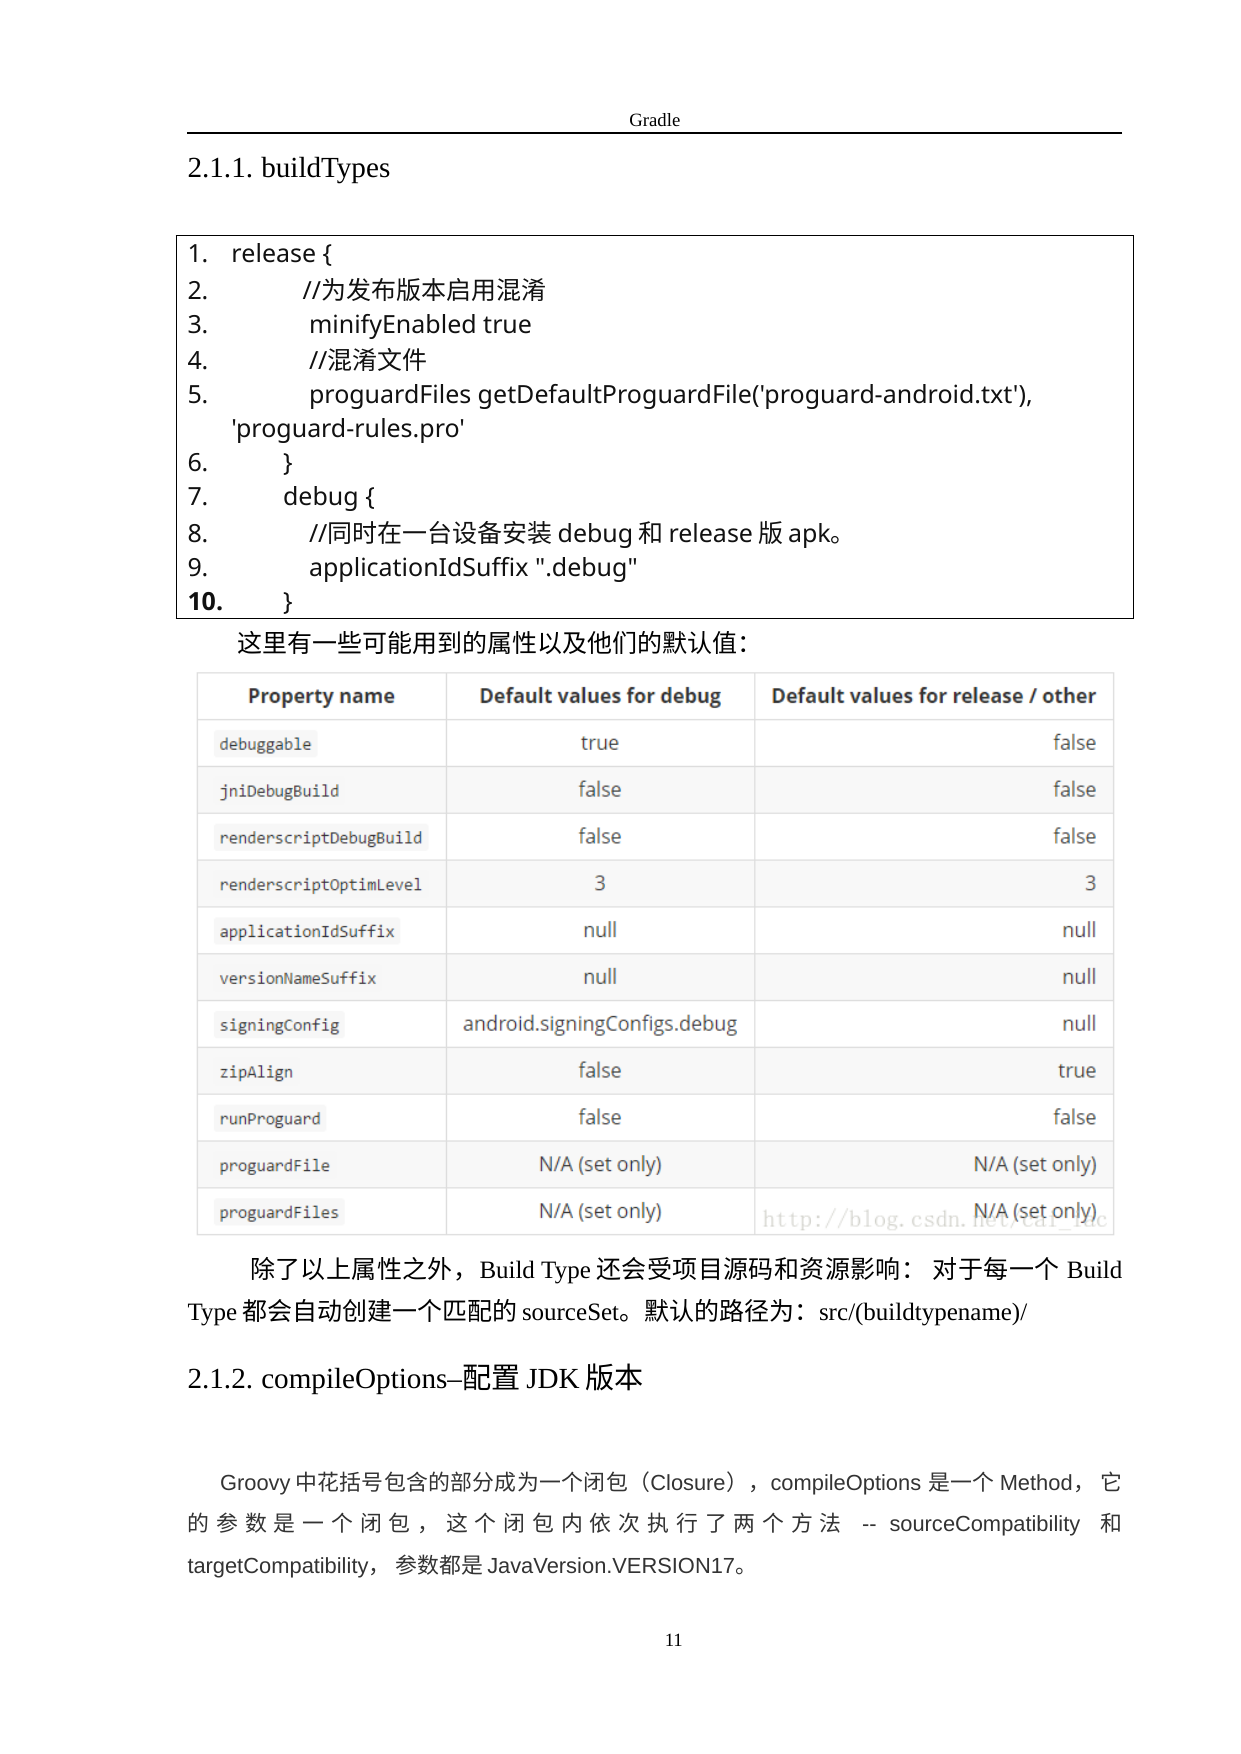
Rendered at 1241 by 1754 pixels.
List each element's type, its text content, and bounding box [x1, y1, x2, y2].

subtitle buildTypes [187, 150, 1122, 183]
text Groovy中花括号包含的部分成为一个闭包（Closure），compileOptions 是一个 Method， 它的参数是一个闭包，这个闭包内依次执行了两个方法 -- sourceCompatibility 和targetCompatibility， 参数都是JavaVersion.VERSION17。 [187, 1455, 1122, 1511]
subtitle compileOptions–配置JDK版本 [187, 1354, 1122, 1397]
text 这里有一些可能用到的属性以及他们的默认值： [187, 619, 1122, 660]
text Groovy中花括号包含的部分成为一个闭包（Closure），compileOptions 是一个 Method， 它的参数是一个闭包，这个闭包内依次执行了两个方法 -- sourceCompatibility 和targetCompatibility， 参数都是JavaVersion.VERSION17。 [187, 1536, 1122, 1580]
picture [187, 660, 1123, 1244]
table_header release { //为发布版本启用混淆 minifyEnabled true //混淆文件 proguardFiles getDefaultProguardFile('proguard-android.txt'), 'proguard-rules.pro' } debug { //同时在一台设备安装debug和release版apk。 applicationIdSuffix ".debug" } [177, 236, 1133, 617]
text 除了以上属性之外，Build Type还会受项目源码和资源影响： 对于每一个Build Type都会自动创建一个匹配的sourceSet。默认的路径为：src/(buildtypename)/ [187, 1244, 1122, 1327]
